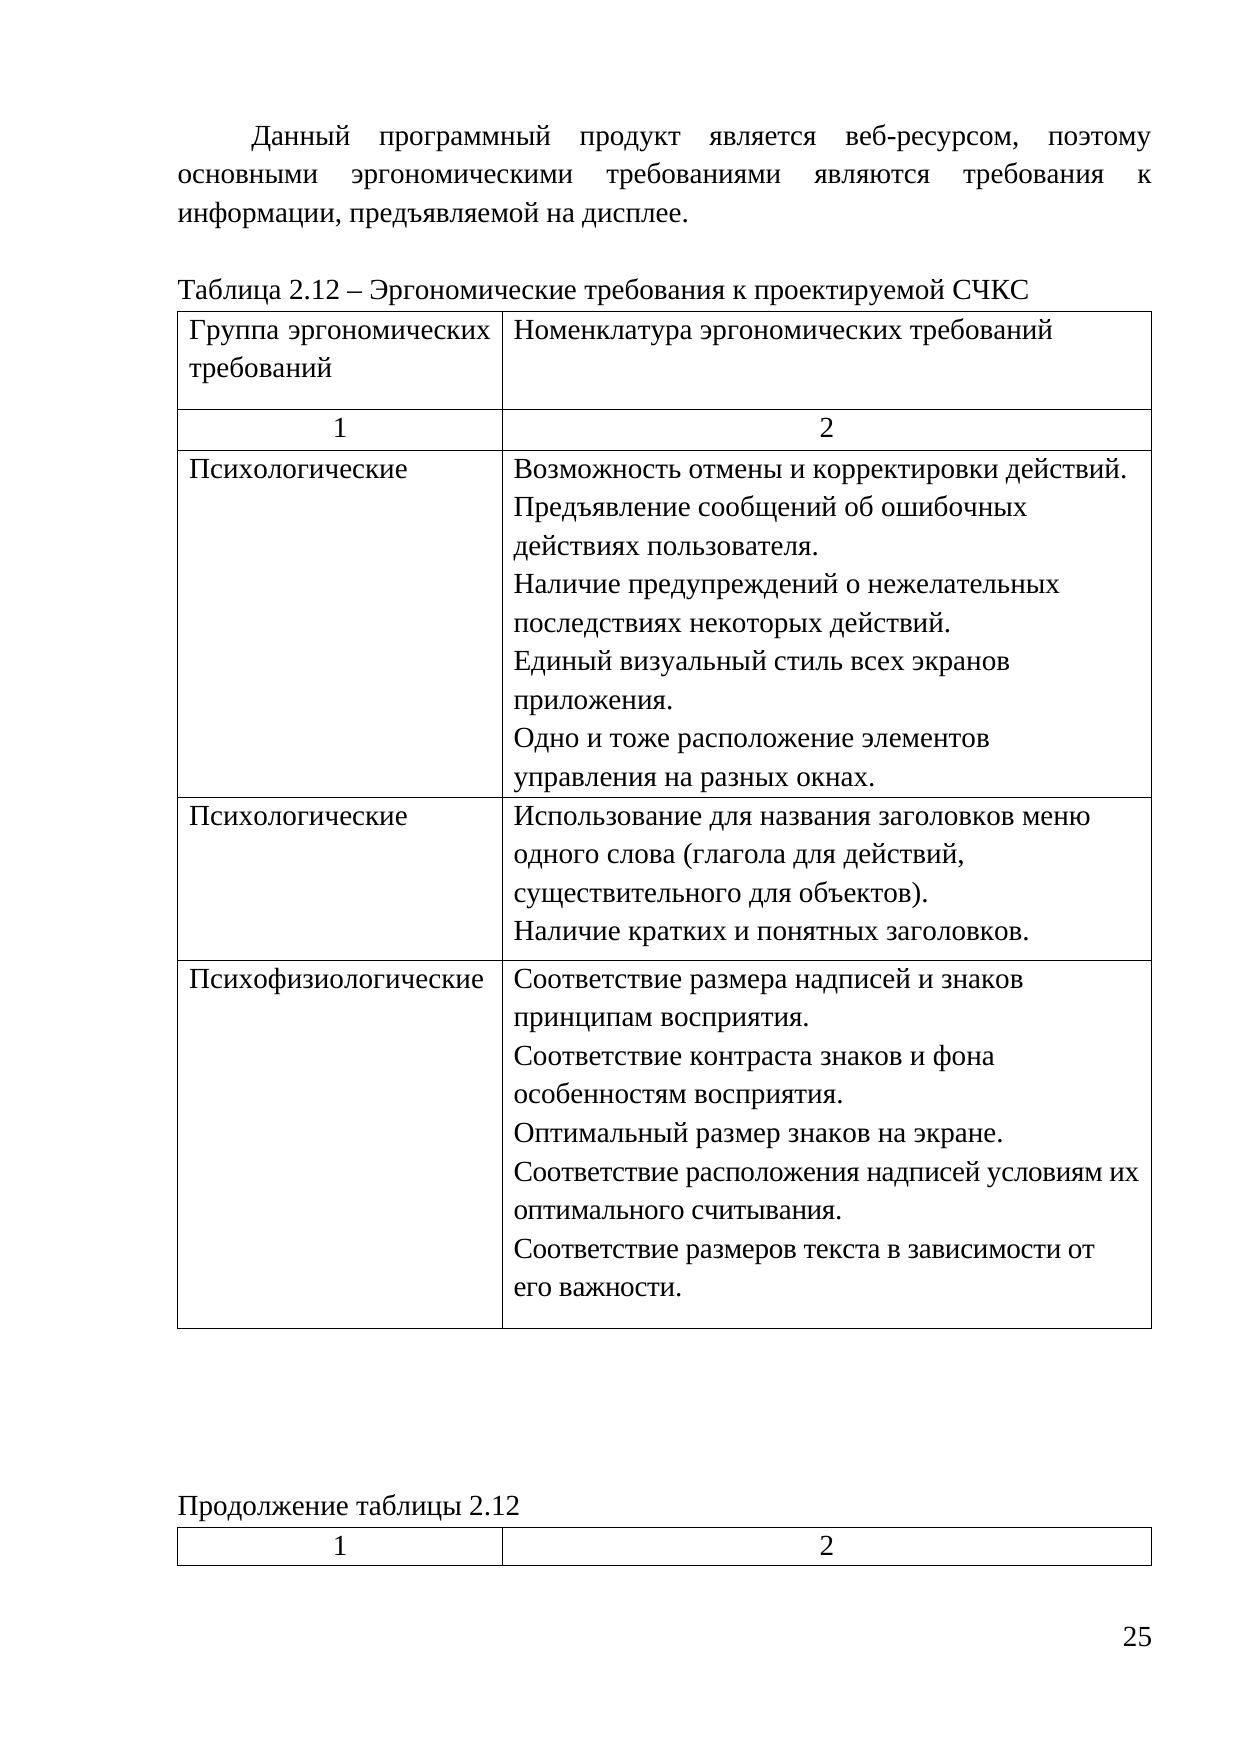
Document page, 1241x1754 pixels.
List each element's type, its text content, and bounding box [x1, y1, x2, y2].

text Продолжение таблицы 2.12 [177, 1488, 1152, 1522]
table_cell 1 [178, 410, 502, 450]
table_header 1 [178, 1528, 502, 1565]
table_cell Психологические [178, 798, 502, 960]
table_cell Использование для названия заголовков меню одного слова (глагола для действий, существительного для объектов). Наличие кратких и понятных заголовков. [503, 798, 1151, 960]
table_cell Возможность отмены и корректировки действий. Предъявление сообщений об ошибочных действиях пользователя. Наличие предупреждений о нежелательных последствиях некоторых действий. Единый визуальный стиль всех экранов приложения. Одно и тоже расположение элементов управления на разных окнах. [503, 451, 1151, 797]
table_cell 2 [503, 410, 1151, 450]
table_header 2 [503, 1528, 1151, 1565]
table_header Номенклатура эргономических требований [503, 312, 1151, 409]
list Таблица 2.12 – Эргономические требования к проектируемой СЧКС [177, 272, 1152, 306]
text Данный программный продукт является веб-ресурсом, поэтому основными эргономическими требованиями являются требования к информации, предъявляемой на дисплее. [177, 118, 1152, 229]
table_header Группа эргономических требований [178, 312, 502, 409]
table_cell Психологические [178, 451, 502, 797]
table_cell Соответствие размера надписей и знаков принципам восприятия. Соответствие контраста знаков и фона особенностям восприятия. Оптимальный размер знаков на экране. Соответствие расположения надписей условиям их оптимального считывания. Соответствие размеров текста в зависимости от его важности. [503, 961, 1151, 1328]
table_cell Психофизиологические [178, 961, 502, 1328]
